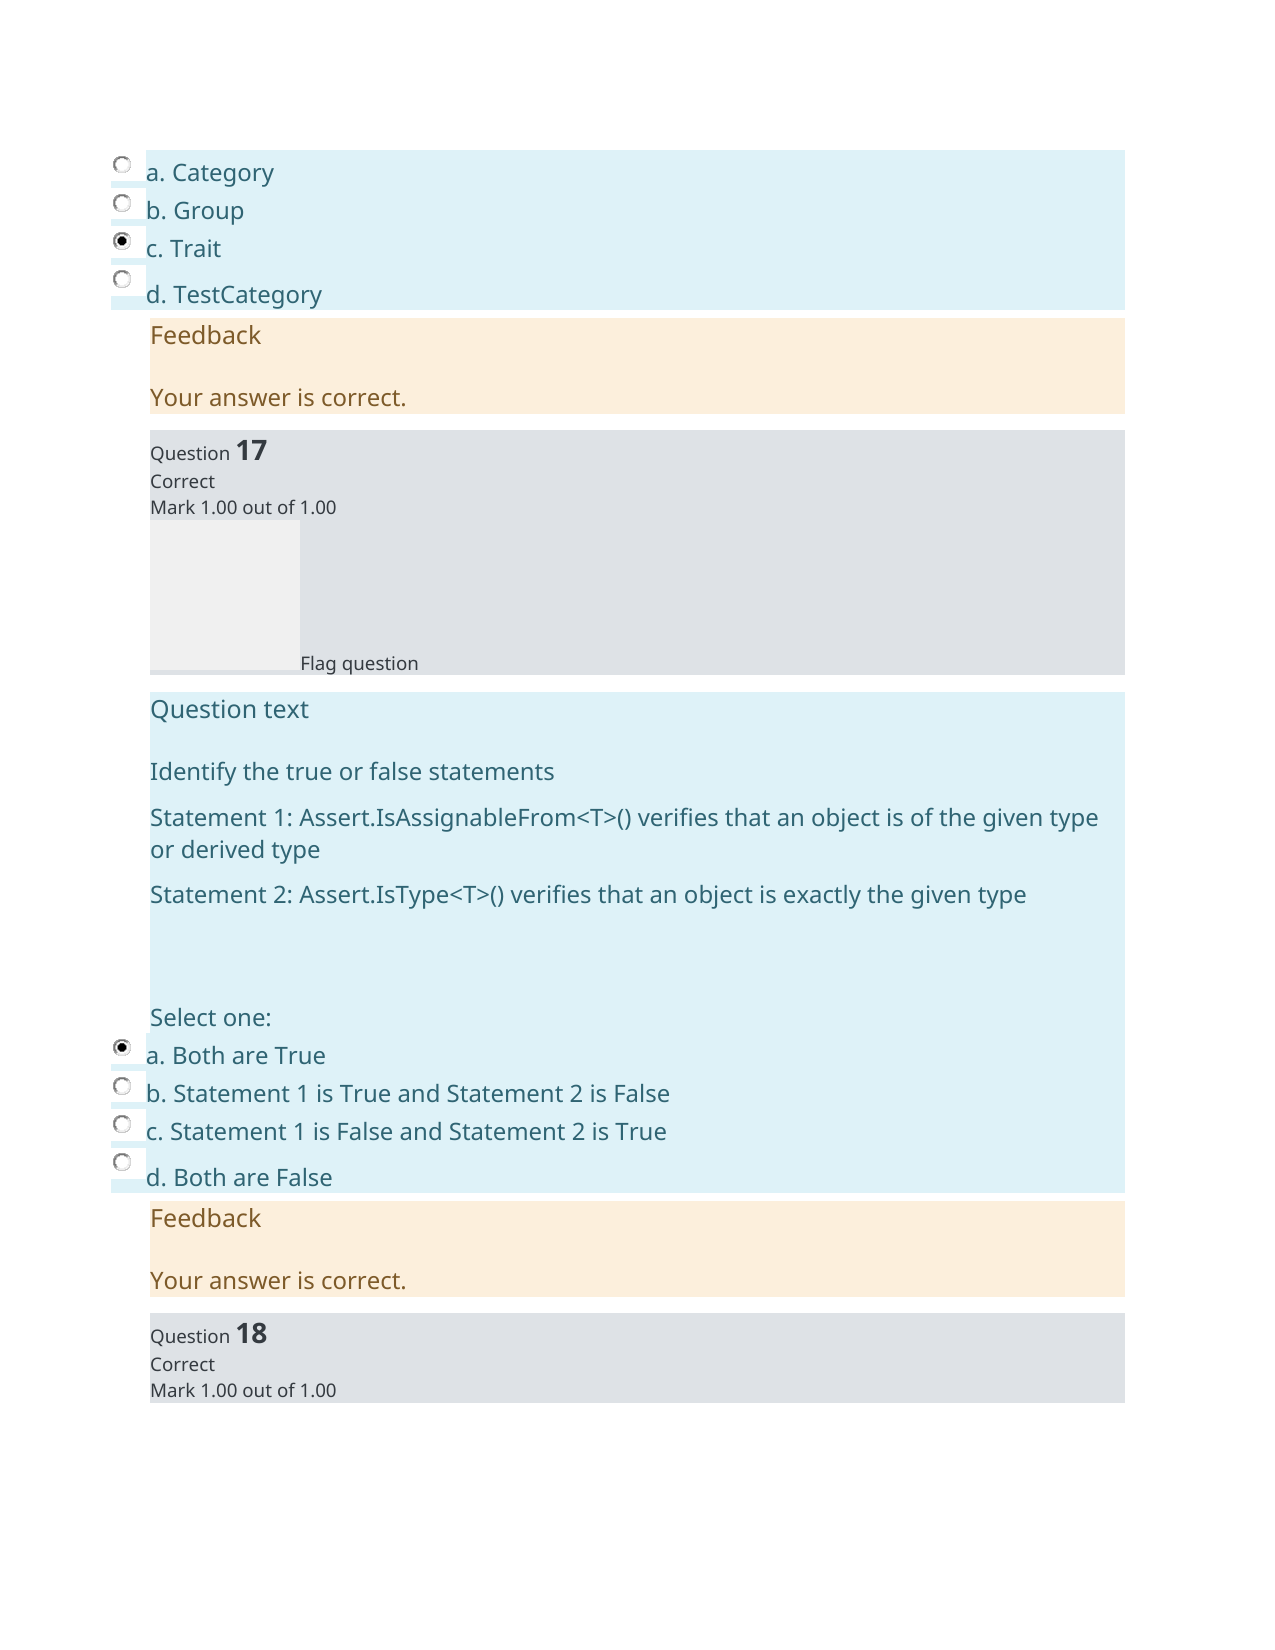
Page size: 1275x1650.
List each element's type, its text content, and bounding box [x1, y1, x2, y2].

text Select one: [150, 1000, 1125, 1033]
text a. Category [111, 150, 1125, 188]
text Feedback [150, 1201, 1125, 1235]
text Question text [150, 692, 1125, 726]
text b. Statement 1 is True and Statement 2 is False [111, 1071, 1125, 1109]
text Your answer is correct. [150, 1264, 1125, 1297]
text c. Trait [111, 226, 1125, 265]
text Mark 1.00 out of 1.00 [150, 494, 1125, 520]
text a. Both are True [111, 1033, 1125, 1071]
text Flag question [150, 520, 1125, 675]
text Statement 1: Assert.IsAssignableFrom<T>() verifies that an object is of the given type or derived type [150, 800, 1125, 866]
text Mark 1.00 out of 1.00 [150, 1377, 1125, 1403]
text Question 18 [150, 1313, 1125, 1352]
text b. Group [111, 188, 1125, 226]
text Your answer is correct. [150, 381, 1125, 414]
text Question 17 [150, 430, 1125, 469]
text c. Statement 1 is False and Statement 2 is True [111, 1109, 1125, 1148]
text Feedback [150, 318, 1125, 352]
text d. TestCategory [111, 265, 1125, 310]
text Correct [150, 1352, 1125, 1377]
text Identify the true or false statements [150, 755, 1125, 788]
text Correct [150, 469, 1125, 494]
text d. Both are False [111, 1148, 1125, 1193]
text Statement 2: Assert.IsType<T>() verifies that an object is exactly the given type [150, 878, 1125, 911]
